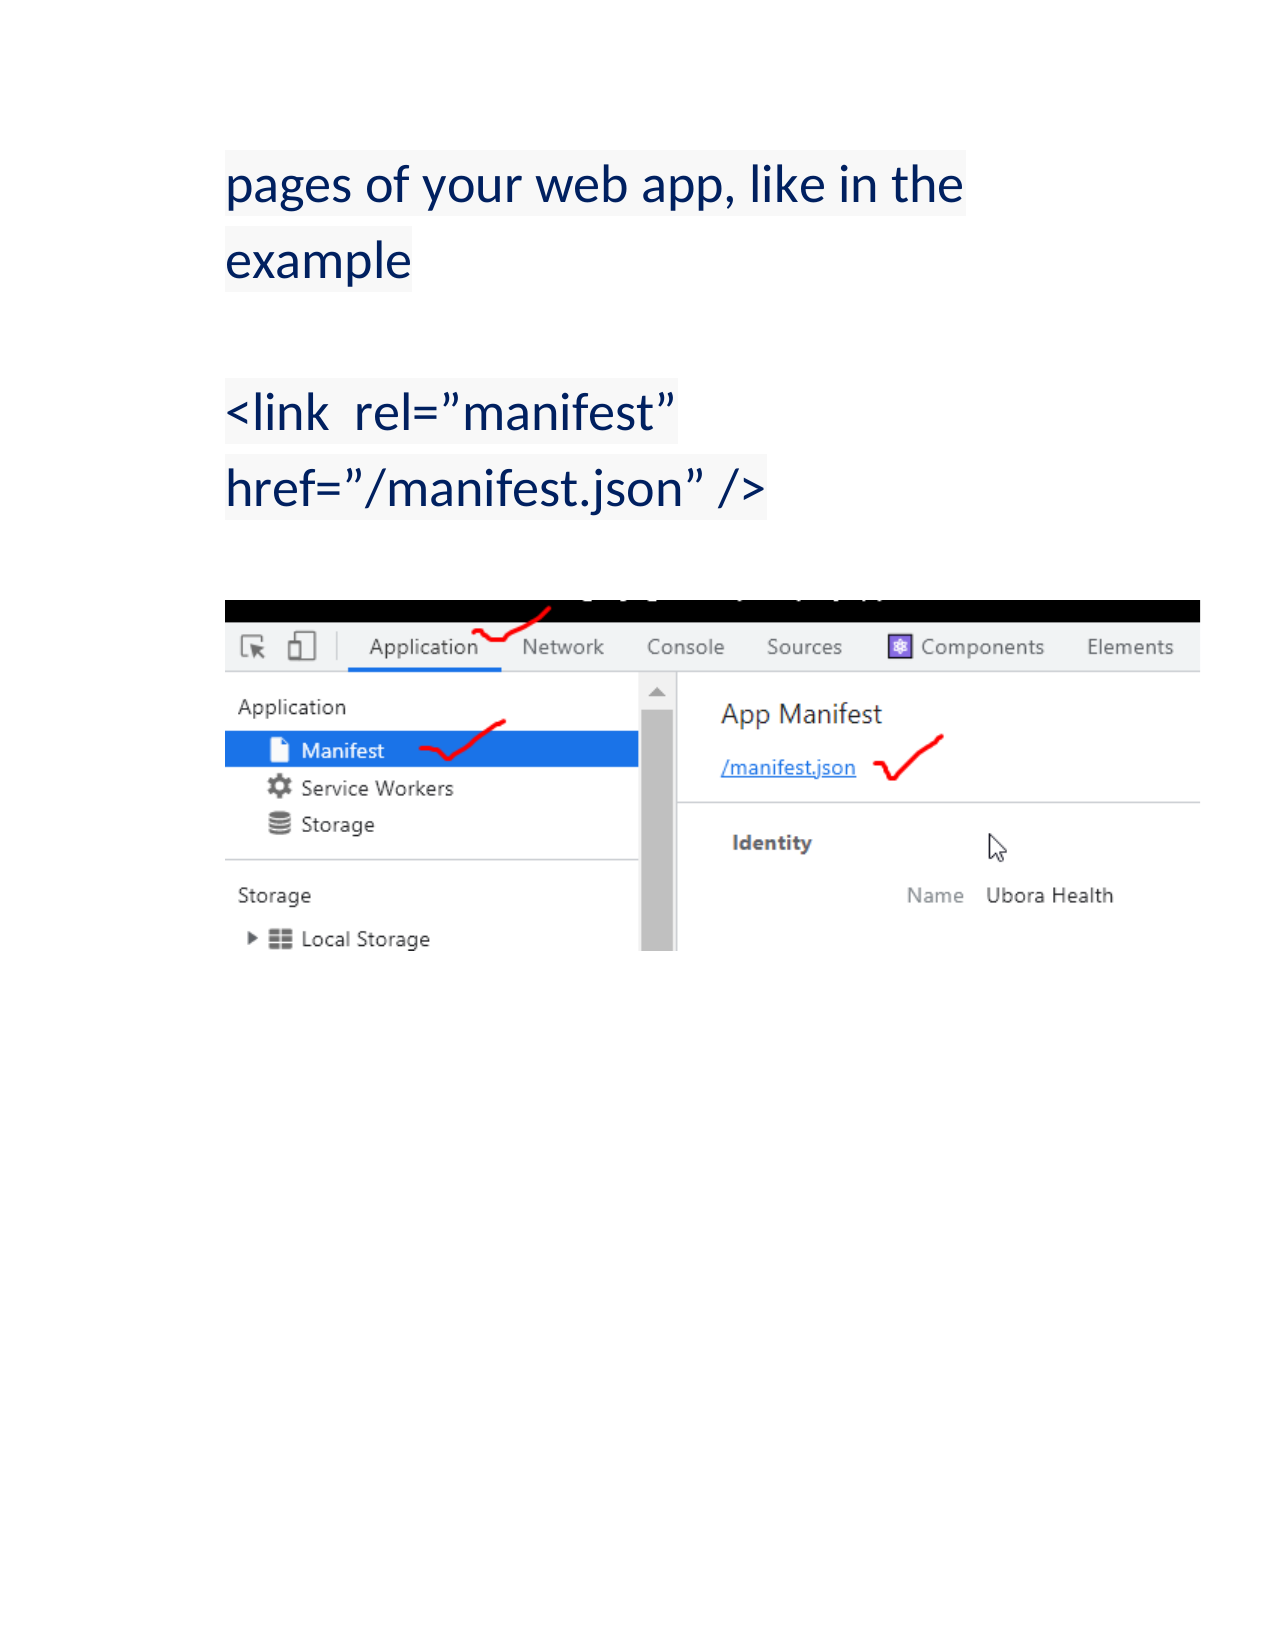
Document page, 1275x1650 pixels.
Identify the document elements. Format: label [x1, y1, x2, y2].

list [187, 150, 1125, 951]
picture [225, 600, 1200, 951]
